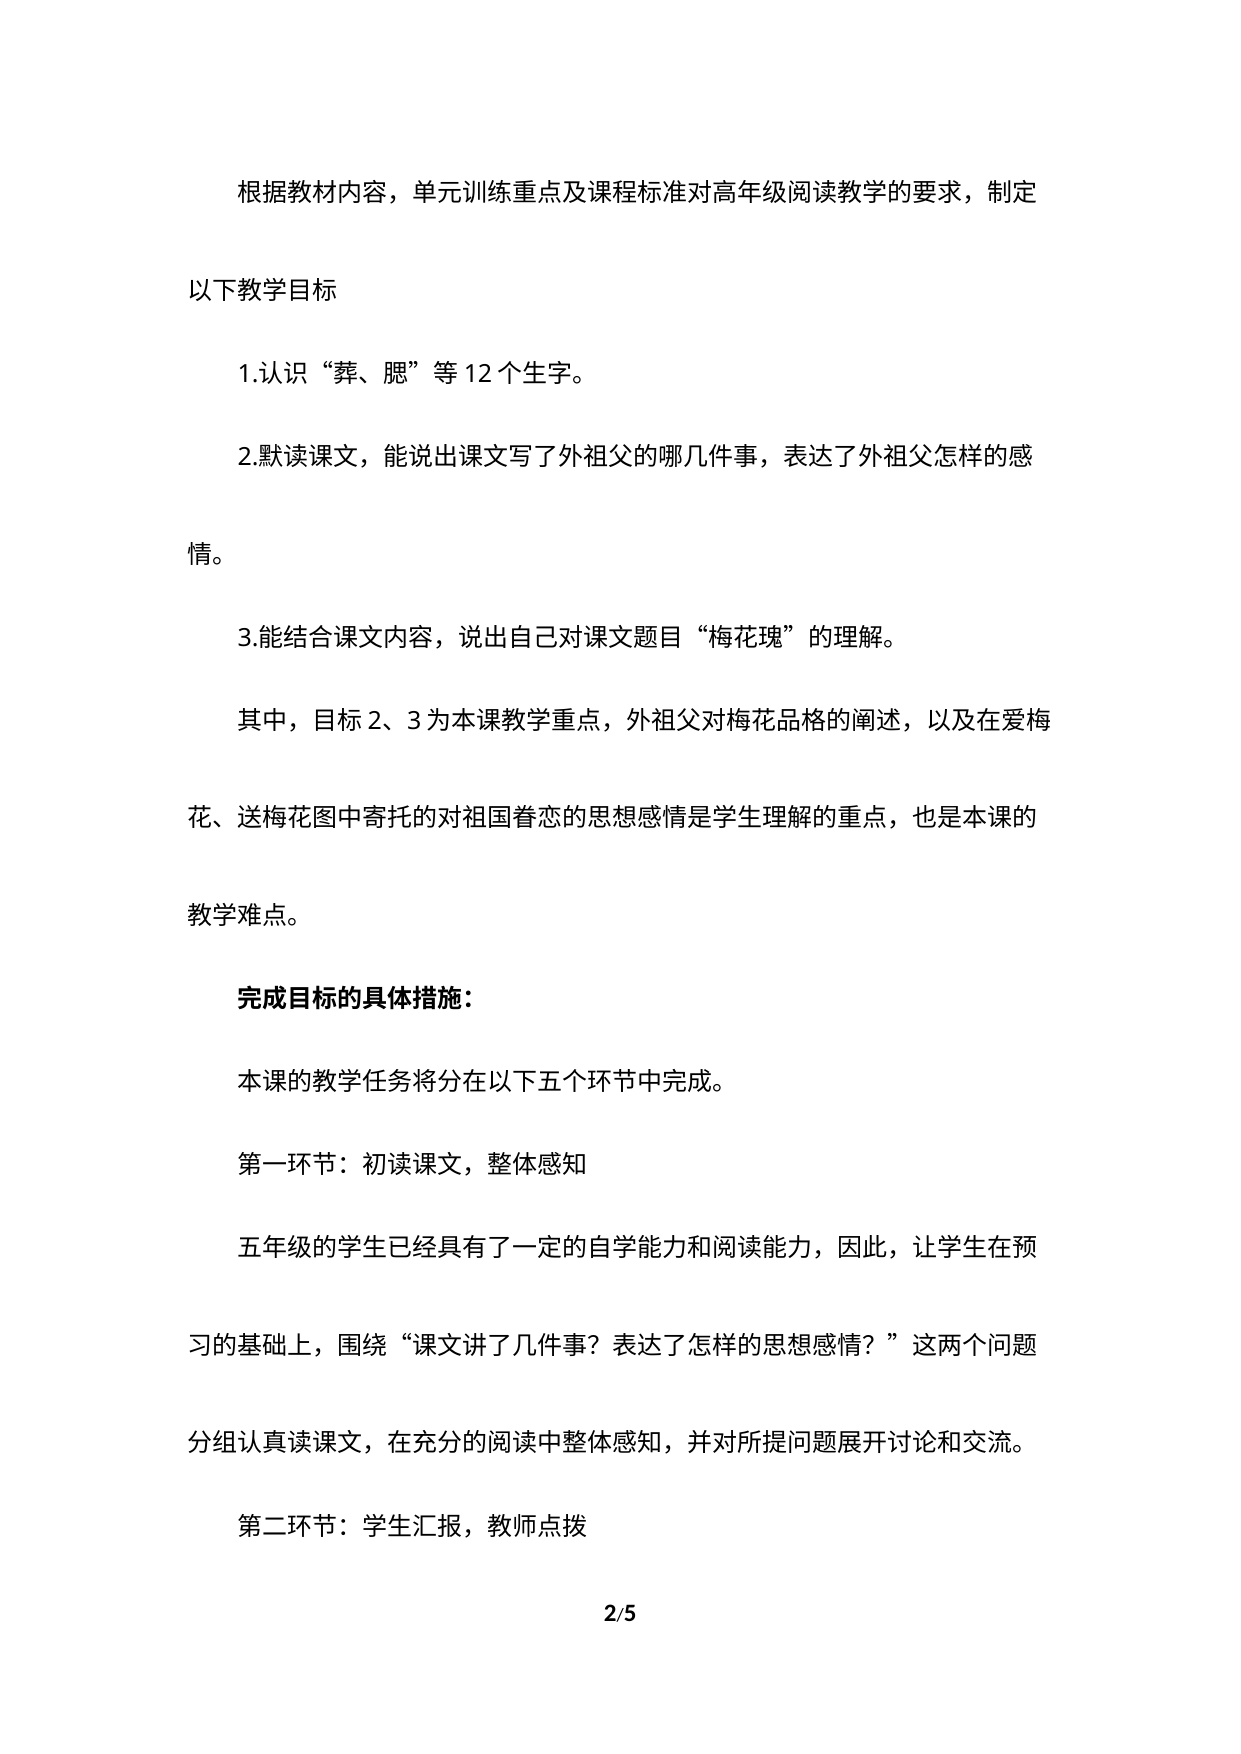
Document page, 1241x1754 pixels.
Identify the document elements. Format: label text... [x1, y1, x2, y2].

text 根据教材内容，单元训练重点及课程标准对高年级阅读教学的要求，制定以下教学目标 [187, 158, 1053, 321]
text 完成目标的具体措施： [187, 964, 1053, 1029]
text 1.认识“葬、腮”等12个生字。 [187, 339, 1053, 404]
text 3.能结合课文内容，说出自己对课文题目“梅花瑰”的理解。 [187, 603, 1053, 668]
text 第一环节：初读课文，整体感知 [187, 1130, 1053, 1195]
text 其中，目标2、3为本课教学重点，外祖父对梅花品格的阐述，以及在爱梅花、送梅花图中寄托的对祖国眷恋的思想感情是学生理解的重点，也是本课的教学难点。 [187, 686, 1053, 946]
text 本课的教学任务将分在以下五个环节中完成。 [187, 1047, 1053, 1112]
text 第二环节：学生汇报，教师点拨 [187, 1492, 1053, 1557]
text 五年级的学生已经具有了一定的自学能力和阅读能力，因此，让学生在预习的基础上，围绕“课文讲了几件事？表达了怎样的思想感情？”这两个问题分组认真读课文，在充分的阅读中整体感知，并对所提问题展开讨论和交流。 [187, 1213, 1053, 1473]
text 2.默读课文，能说出课文写了外祖父的哪几件事，表达了外祖父怎样的感情。 [187, 422, 1053, 585]
